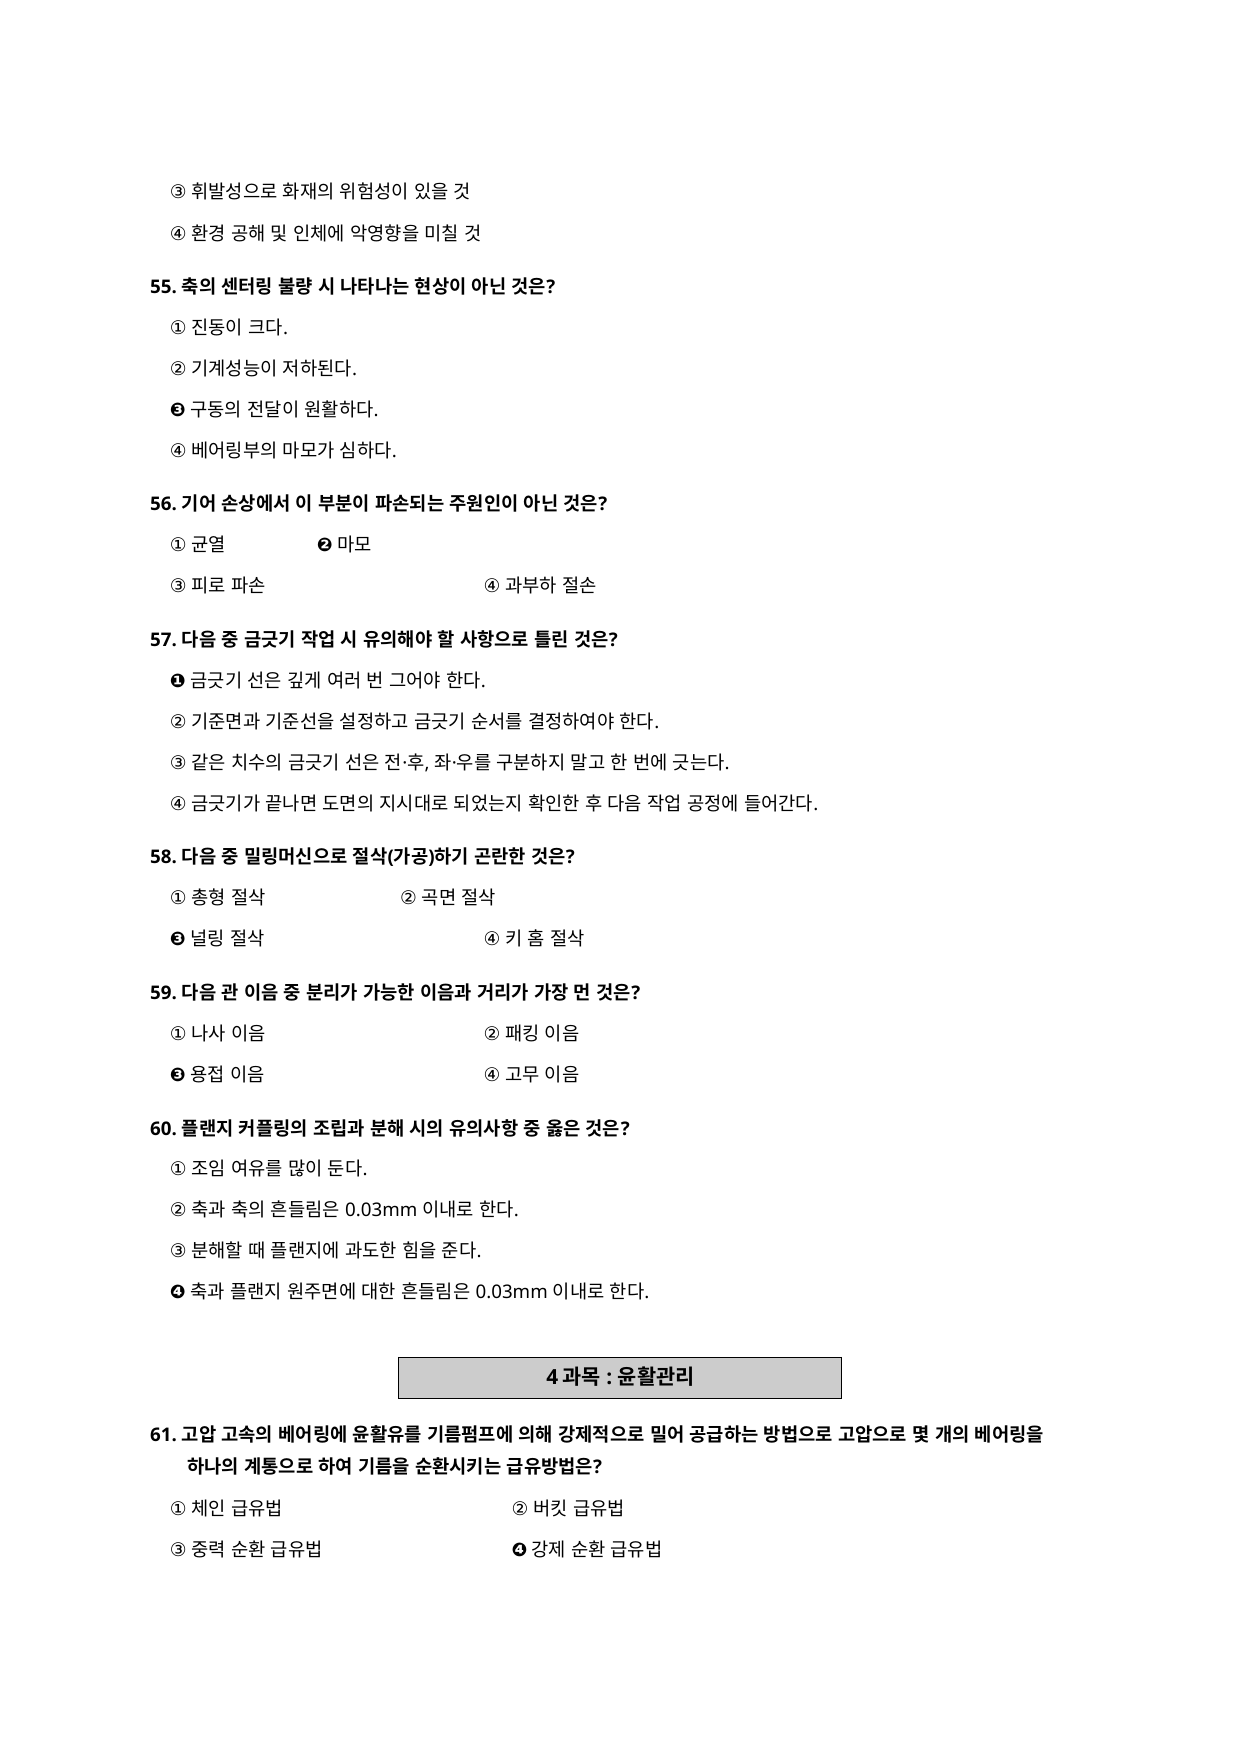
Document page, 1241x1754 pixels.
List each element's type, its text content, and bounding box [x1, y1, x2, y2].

text ❸ 용접 이음 ④ 고무 이음 [150, 1059, 1090, 1087]
table_header 4과목 : 윤활관리 [399, 1358, 841, 1398]
text ❹ 축과 플랜지 원주면에 대한 흔들림은 0.03mm 이내로 한다. [150, 1277, 1090, 1304]
text ① 진동이 크다. [150, 312, 1090, 340]
text ④ 환경 공해 및 인체에 악영향을 미칠 것 [150, 218, 1090, 245]
text ❸ 구동의 전달이 원활하다. [150, 394, 1090, 422]
text ❸ 널링 절삭 ④ 키 홈 절삭 [150, 924, 1090, 951]
text ③ 피로 파손 ④ 과부하 절손 [150, 571, 1090, 598]
text ② 축과 축의 흔들림은 0.03mm 이내로 한다. [150, 1195, 1090, 1222]
text 58. 다음 중 밀링머신으로 절삭(가공)하기 곤란한 것은? [150, 842, 1090, 869]
text ① 총형 절삭 ② 곡면 절삭 [150, 883, 1090, 910]
text ① 나사 이음 ② 패킹 이음 [150, 1018, 1090, 1046]
text 57. 다음 중 금긋기 작업 시 유의해야 할 사항으로 틀린 것은? [150, 624, 1090, 652]
text ② 기준면과 기준선을 설정하고 금긋기 순서를 결정하여야 한다. [150, 706, 1090, 733]
text ③ 같은 치수의 금긋기 선은 전·후, 좌·우를 구분하지 말고 한 번에 긋는다. [150, 747, 1090, 774]
text 56. 기어 손상에서 이 부분이 파손되는 주원인이 아닌 것은? [150, 489, 1090, 516]
text ① 체인 급유법 ② 버킷 급유법 [150, 1493, 1090, 1520]
text 61. 고압 고속의 베어링에 윤활유를 기름펌프에 의해 강제적으로 밀어 공급하는 방법으로 고압으로 몇 개의 베어링을 하나의 계통으로 하여 기름을 순환시키는 급유방법은? [150, 1419, 1090, 1479]
text ④ 금긋기가 끝나면 도면의 지시대로 되었는지 확인한 후 다음 작업 공정에 들어간다. [150, 788, 1090, 815]
text ③ 분해할 때 플랜지에 과도한 힘을 준다. [150, 1236, 1090, 1263]
text 55. 축의 센터링 불량 시 나타나는 현상이 아닌 것은? [150, 272, 1090, 299]
text 60. 플랜지 커플링의 조립과 분해 시의 유의사항 중 옳은 것은? [150, 1113, 1090, 1140]
text ③ 휘발성으로 화재의 위험성이 있을 것 [150, 177, 1090, 204]
text ① 조임 여유를 많이 둔다. [150, 1154, 1090, 1181]
text 59. 다음 관 이음 중 분리가 가능한 이음과 거리가 가장 먼 것은? [150, 977, 1090, 1004]
text ② 기계성능이 저하된다. [150, 353, 1090, 381]
text ④ 베어링부의 마모가 심하다. [150, 435, 1090, 462]
text ❶ 금긋기 선은 깊게 여러 번 그어야 한다. [150, 665, 1090, 693]
text ③ 중력 순환 급유법 ❹강제 순환 급유법 [150, 1534, 1090, 1561]
text ① 균열 ❷ 마모 [150, 530, 1090, 557]
